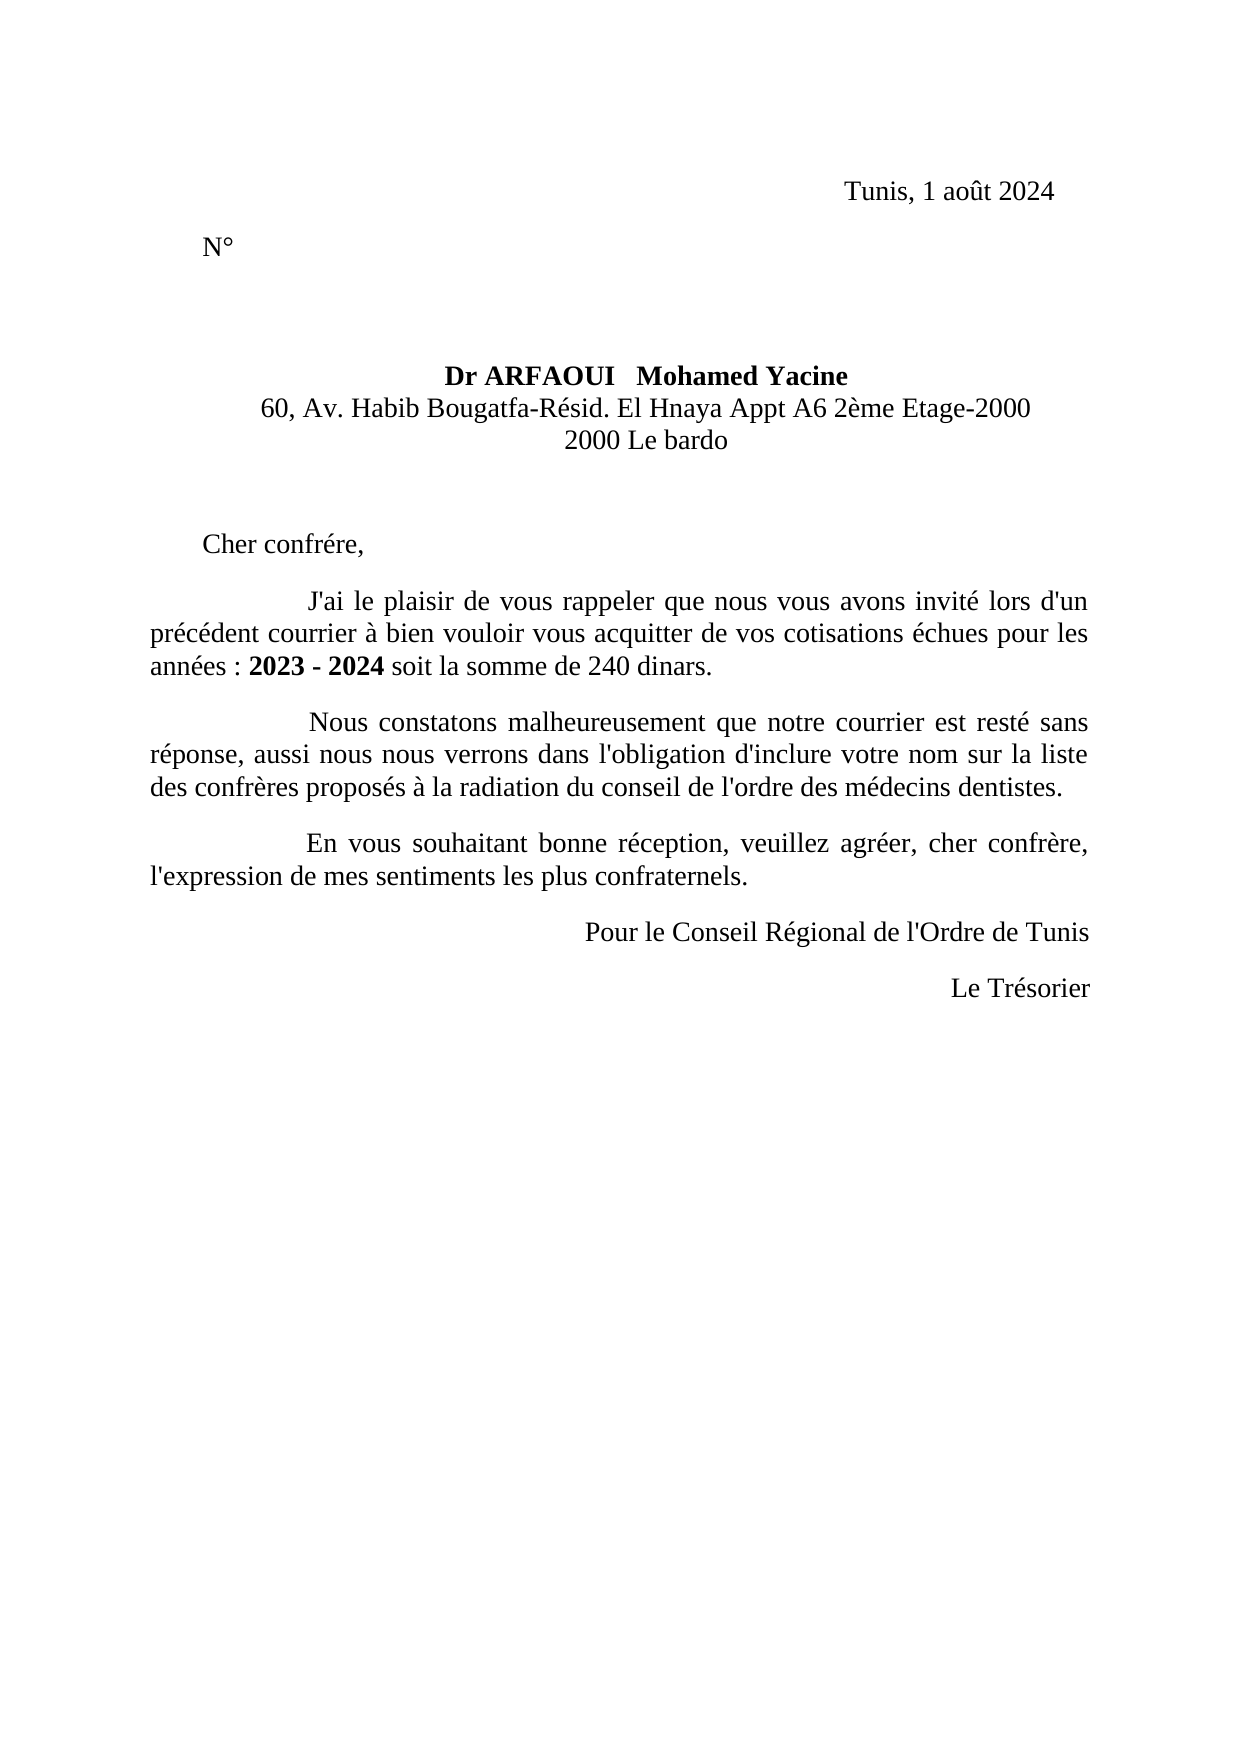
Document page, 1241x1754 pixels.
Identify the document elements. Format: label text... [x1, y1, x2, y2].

text Nous constatons malheureusement que notre courrier est resté sans réponse, aussi nous nous verrons dans l'obligation d'inclure votre nom sur la liste des confrères proposés à la radiation du conseil de l'ordre des médecins dentistes. [150, 705, 1090, 802]
text En vous souhaitant bonne réception, veuillez agréer, cher confrère, l'expression de mes sentiments les plus confraternels. [150, 826, 1090, 891]
text Le Trésorier [150, 971, 1090, 1004]
text Pour le Conseil Régional de l'Ordre de Tunis [150, 915, 1090, 947]
text Tunis, 1 août 2024 [150, 174, 1090, 206]
text Dr ARFAOUI Mohamed Yacine 60, Av. Habib Bougatfa-Résid. El Hnaya Appt A6 2ème Etage-2000 2000 Le bardo [150, 358, 1090, 456]
text N° [150, 230, 1090, 287]
text J'ai le plaisir de vous rappeler que nous vous avons invité lors d'un précédent courrier à bien vouloir vous acquitter de vos cotisations échues pour les années : 2023 - 2024 soit la somme de 240 dinars. [150, 584, 1090, 681]
text Cher confrére, [150, 528, 1090, 560]
